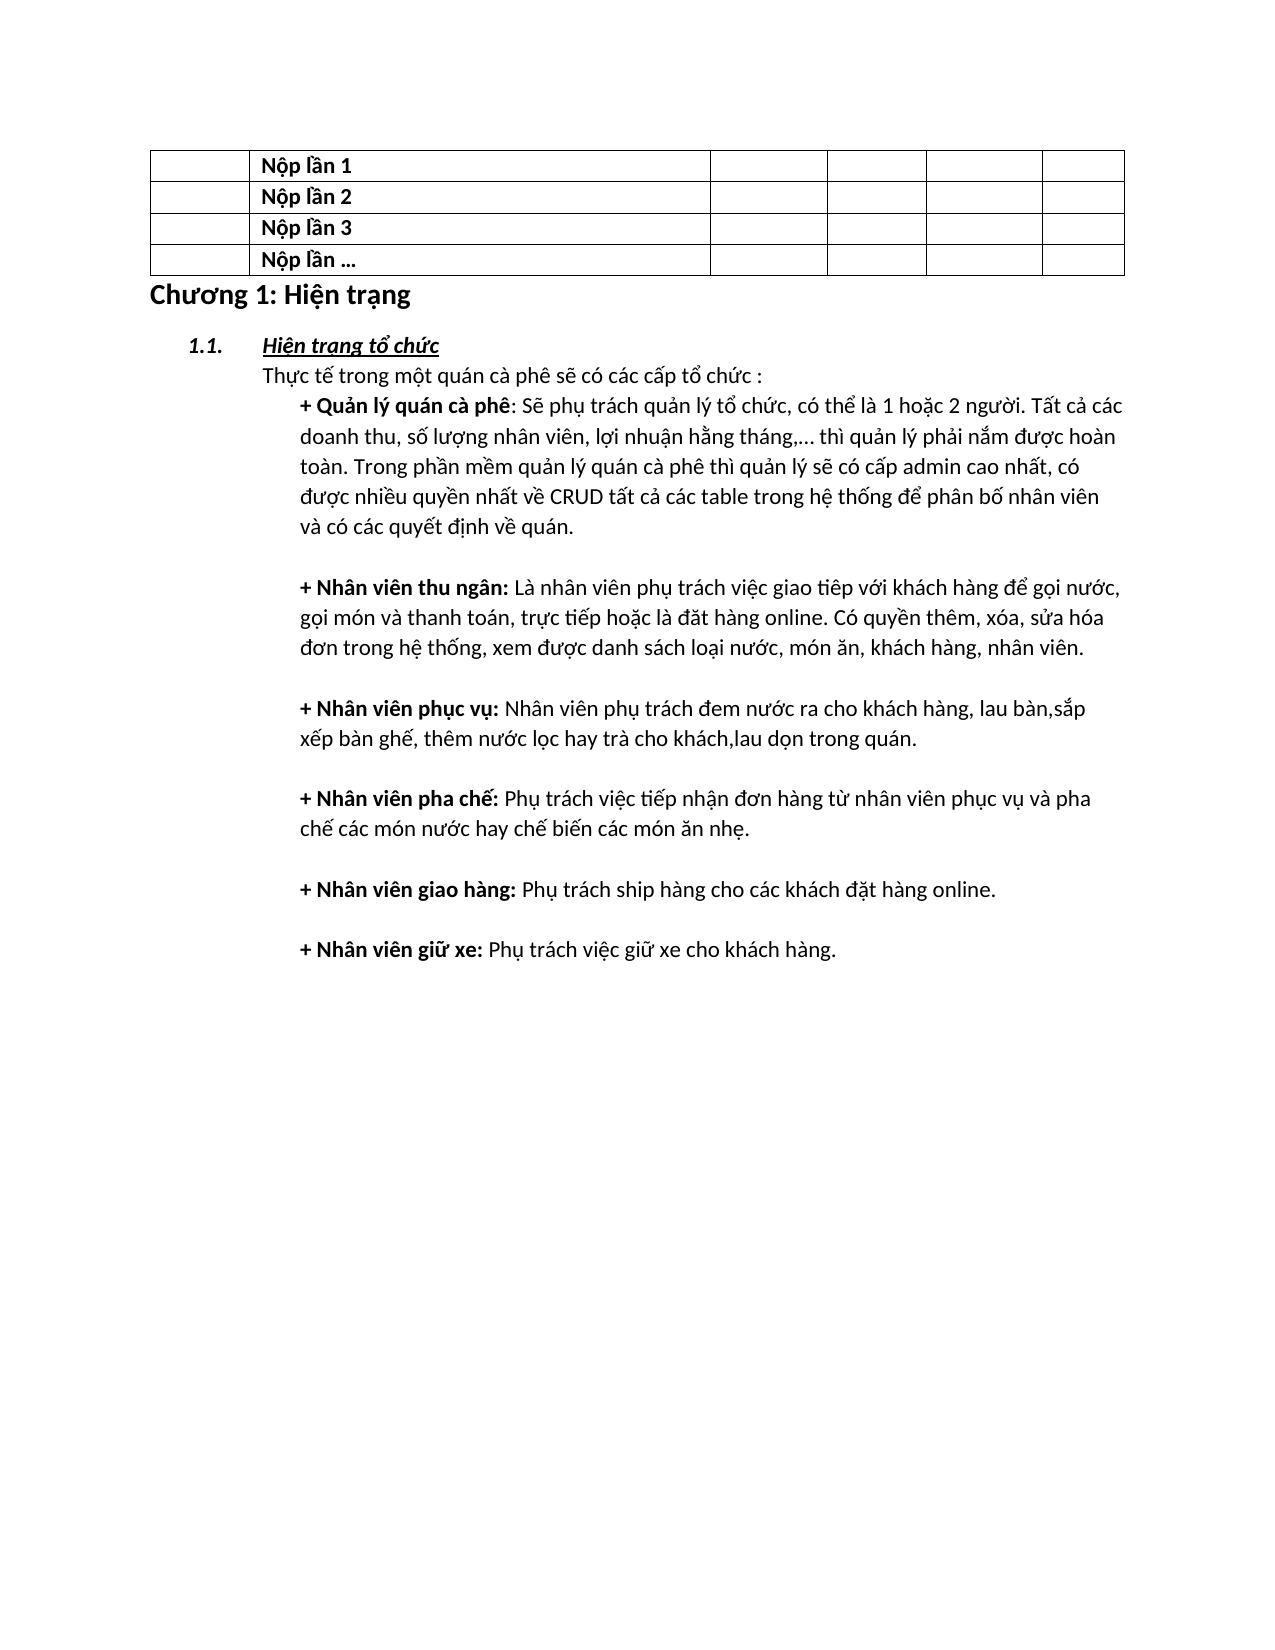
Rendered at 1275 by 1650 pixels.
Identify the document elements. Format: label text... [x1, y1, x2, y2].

list + Nhân viên giao hàng: Phụ trách ship hàng cho các khách đặt hàng online. [270, 875, 1125, 903]
table_cell [1043, 151, 1124, 181]
list + Nhân viên pha chế: Phụ trách việc tiếp nhận đơn hàng từ nhân viên phục vụ và pha chế các món nước hay chế biến các món ăn nhẹ. [300, 784, 1125, 842]
table_cell [927, 245, 1042, 275]
list Thực tế trong một quán cà phê sẽ có các cấp tổ chức : [233, 361, 1125, 389]
table_cell [711, 214, 827, 244]
table_cell [1043, 214, 1124, 244]
table_cell Nộp lần 3 [250, 214, 710, 244]
table_cell [927, 182, 1042, 212]
table_cell [151, 182, 249, 212]
table_cell [711, 245, 827, 275]
table_cell Nộp lần … [250, 245, 710, 275]
table_cell [828, 214, 926, 244]
table_cell [1043, 245, 1124, 275]
table_cell [151, 214, 249, 244]
table_cell [711, 182, 827, 212]
table_cell [828, 245, 926, 275]
table_cell [151, 245, 249, 275]
table_cell [828, 151, 926, 181]
list Hiện trạng tổ chức [187, 331, 1125, 359]
table_cell [927, 151, 1042, 181]
table_cell [927, 214, 1042, 244]
table_cell Nộp lần 1 [250, 151, 710, 181]
text Chương 1: Hiện trạng [150, 276, 1125, 312]
table_cell [151, 151, 249, 181]
list + Quản lý quán cà phê: Sẽ phụ trách quản lý tổ chức, có thể là 1 hoặc 2 người. Tất cả các doanh thu, số lượng nhân viên, lợi nhuận hằng tháng,… thì quản lý phải nắm được hoàn toàn. Trong phần mềm quản lý quán cà phê thì quản lý sẽ có cấp admin cao nhất, có được nhiều quyền nhất về CRUD tất cả các table trong hệ thống để phân bố nhân viên và có các quyết định về quán. [300, 392, 1125, 540]
list + Nhân viên phục vụ: Nhân viên phụ trách đem nước ra cho khách hàng, lau bàn,sắp xếp bàn ghế, thêm nước lọc hay trà cho khách,lau dọn trong quán. [300, 694, 1125, 752]
table_cell [711, 151, 827, 181]
list + Nhân viên giữ xe: Phụ trách việc giữ xe cho khách hàng. [241, 935, 1125, 963]
table_cell Nộp lần 2 [250, 182, 710, 212]
table_cell [1043, 182, 1124, 212]
list + Nhân viên thu ngân: Là nhân viên phụ trách việc giao tiêp với khách hàng để gọi nước, gọi món và thanh toán, trực tiếp hoặc là đăt hàng online. Có quyền thêm, xóa, sửa hóa đơn trong hệ thống, xem được danh sách loại nước, món ăn, khách hàng, nhân viên. [300, 573, 1125, 661]
table_cell [828, 182, 926, 212]
